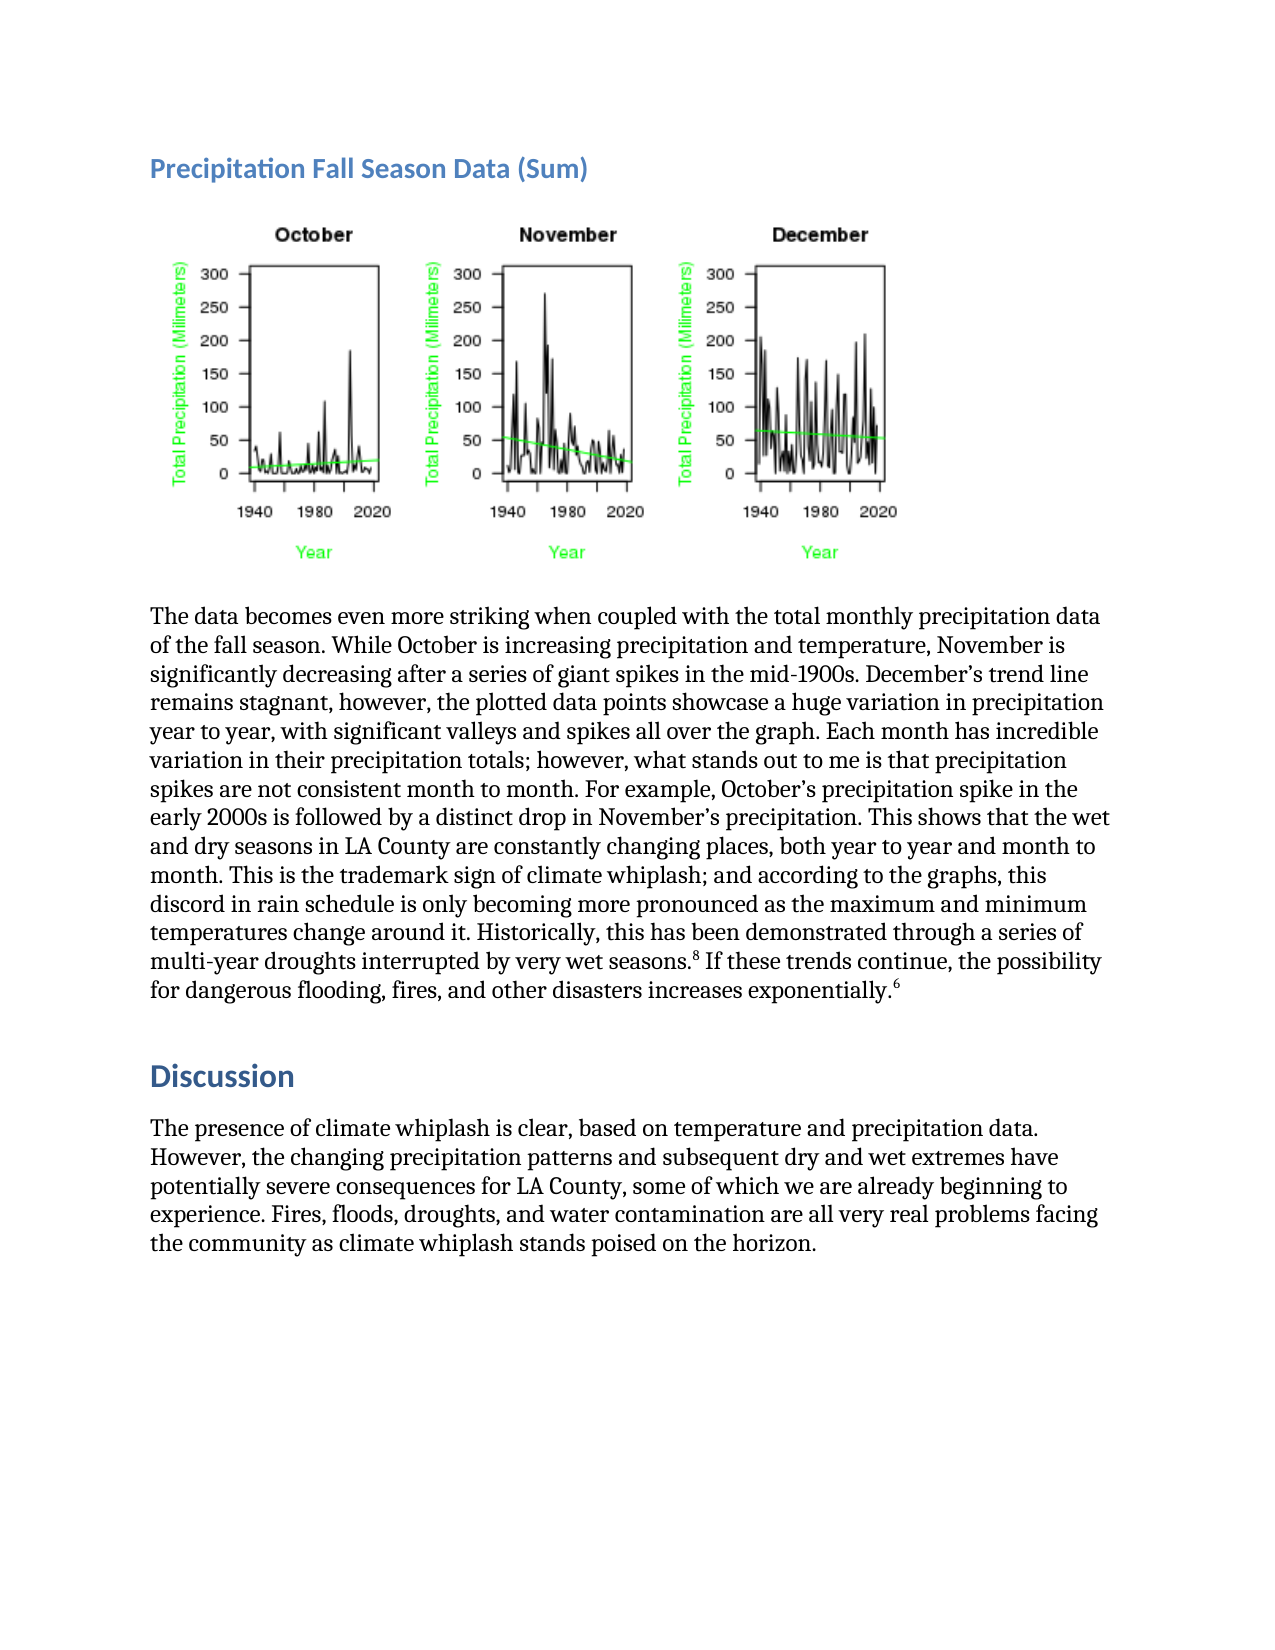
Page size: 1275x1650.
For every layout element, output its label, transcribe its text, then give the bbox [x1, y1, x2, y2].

picture [168, 204, 927, 584]
subtitle Precipitation Fall Season Data (Sum) [150, 150, 1125, 186]
subtitle Discussion [150, 1054, 1125, 1095]
text The data becomes even more striking when coupled with the total monthly precipitation data of the fall season. While October is increasing precipitation and temperature, November is significantly decreasing after a series of giant spikes in the mid-1900s. December’s trend line remains stagnant, however, the plotted data points showcase a huge variation in precipitation year to year, with significant valleys and spikes all over the graph. Each month has incredible variation in their precipitation totals; however, what stands out to me is that precipitation spikes are not consistent month to month. For example, October’s precipitation spike in the early 2000s is followed by a distinct drop in November’s precipitation. This shows that the wet and dry seasons in LA County are constantly changing places, both year to year and month to month. This is the trademark sign of climate whiplash; and according to the graphs, this discord in rain schedule is only becoming more pronounced as the maximum and minimum temperatures change around it. Historically, this has been demonstrated through a series of multi-year droughts interrupted by very wet seasons.8 If these trends continue, the possibility for dangerous flooding, fires, and other disasters increases exponentially.6 [150, 602, 1125, 1004]
text The presence of climate whiplash is clear, based on temperature and precipitation data. However, the changing precipitation patterns and subsequent dry and wet extremes have potentially severe consequences for LA County, some of which we are already beginning to experience. Fires, floods, droughts, and water contamination are all very real problems facing the community as climate whiplash stands poised on the horizon. [150, 1114, 1125, 1258]
